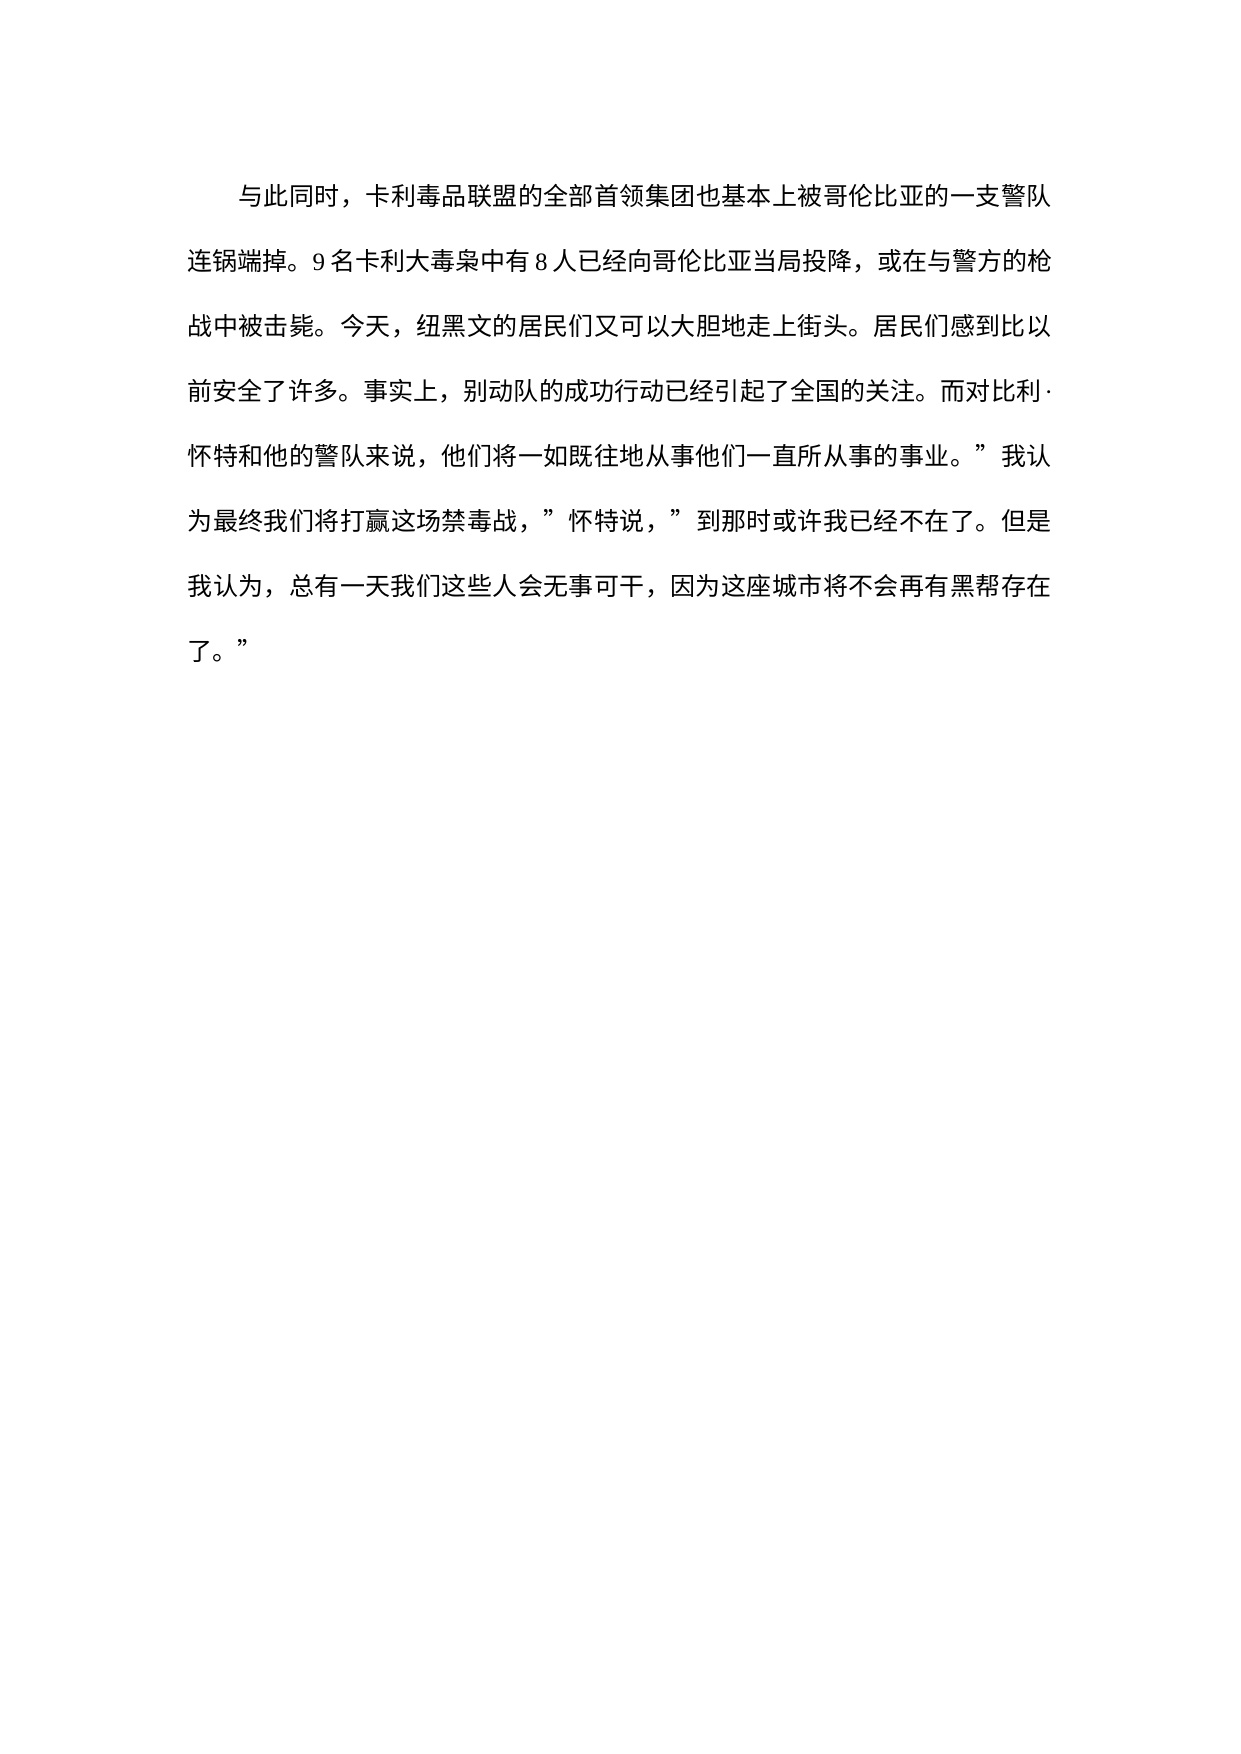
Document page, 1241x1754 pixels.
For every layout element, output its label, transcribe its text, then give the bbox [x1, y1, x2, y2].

text 与此同时，卡利毒品联盟的全部首领集团也基本上被哥伦比亚的一支警队连锅端掉。9名卡利大毒枭中有8人已经向哥伦比亚当局投降，或在与警方的枪战中被击毙。今天，纽黑文的居民们又可以大胆地走上街头。居民们感到比以前安全了许多。事实上，别动队的成功行动已经引起了全国的关注。而对比利·怀特和他的警队来说，他们将一如既往地从事他们一直所从事的事业。”我认为最终我们将打赢这场禁毒战，”怀特说，”到那时或许我已经不在了。但是我认为，总有一天我们这些人会无事可干，因为这座城市将不会再有黑帮存在了。” [187, 162, 1053, 682]
